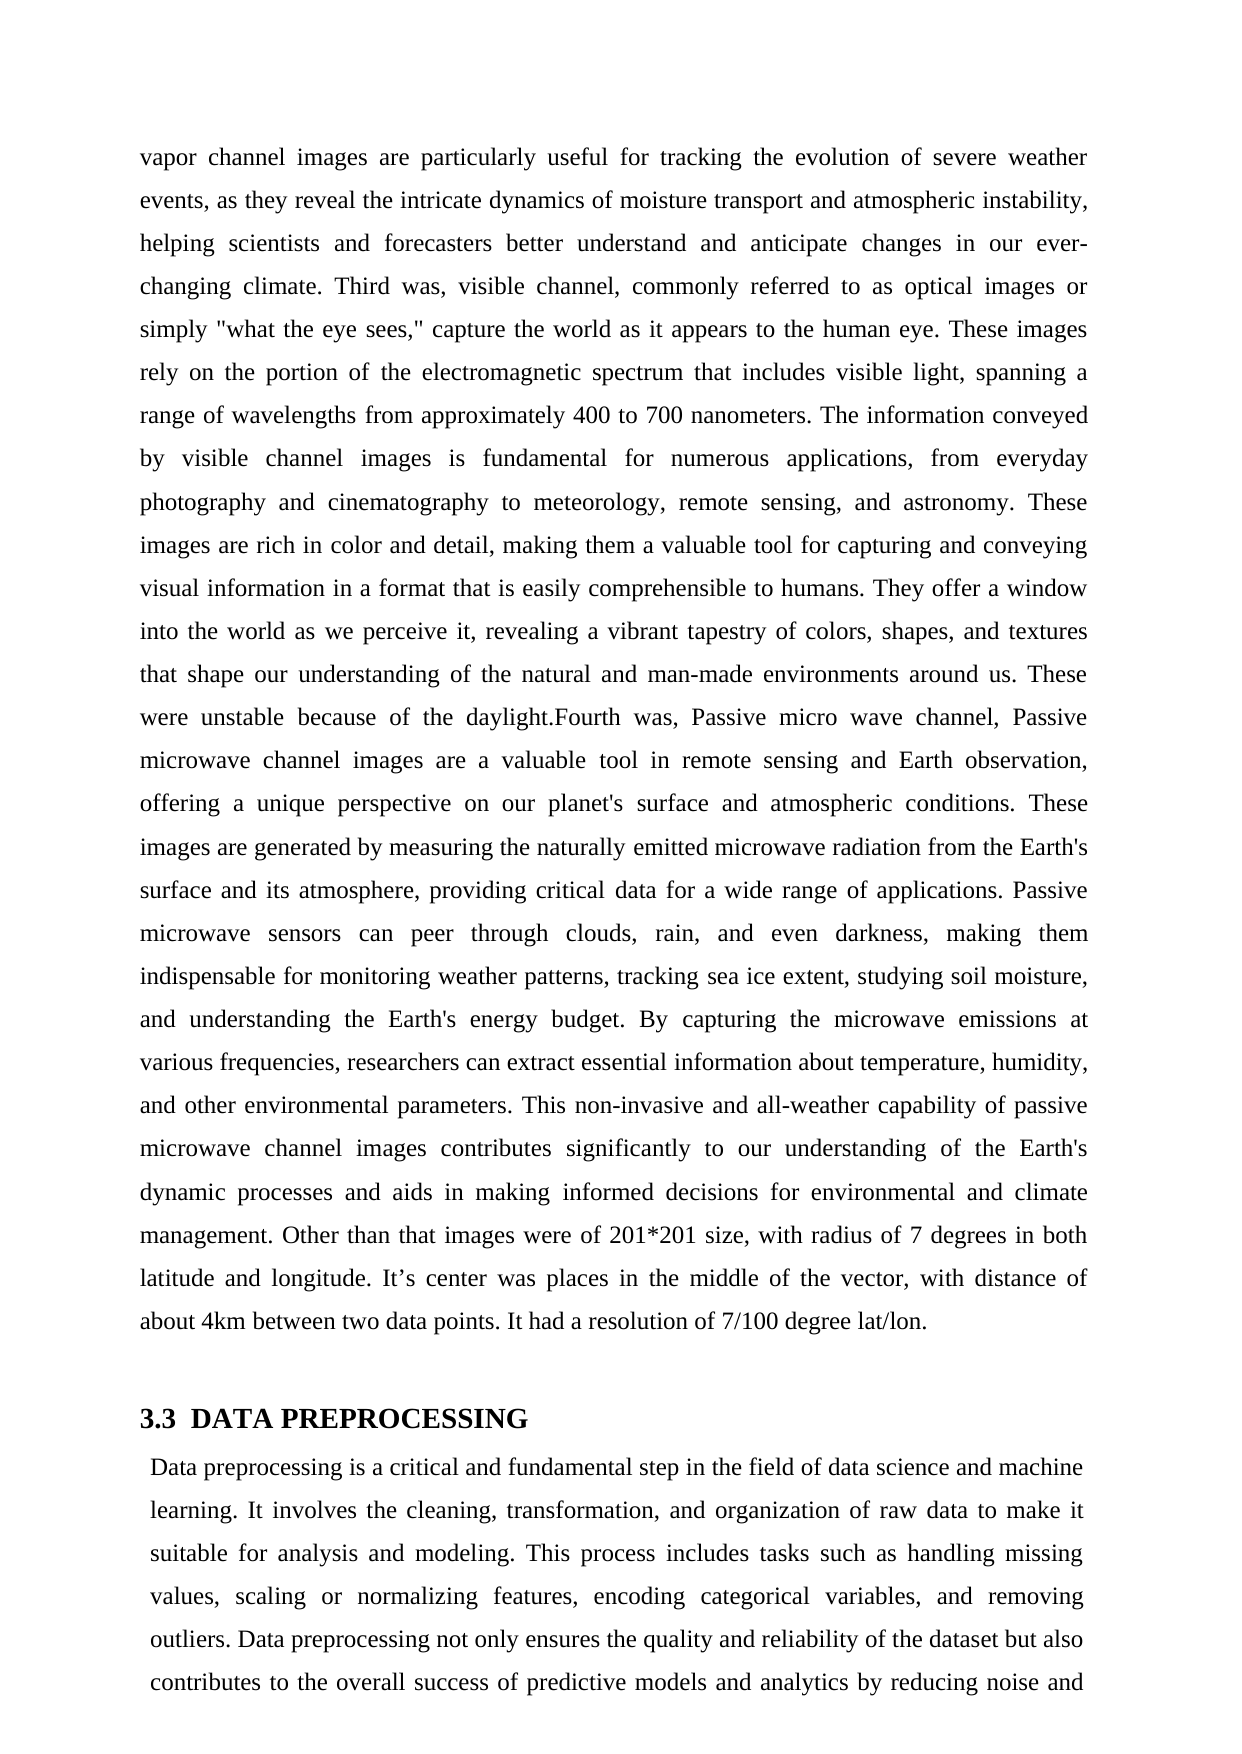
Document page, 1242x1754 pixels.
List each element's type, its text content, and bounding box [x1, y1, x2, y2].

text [139, 142, 1089, 1335]
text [150, 1452, 1084, 1696]
subtitle 3.3 DATA PREPROCESSING [139, 1401, 1233, 1435]
